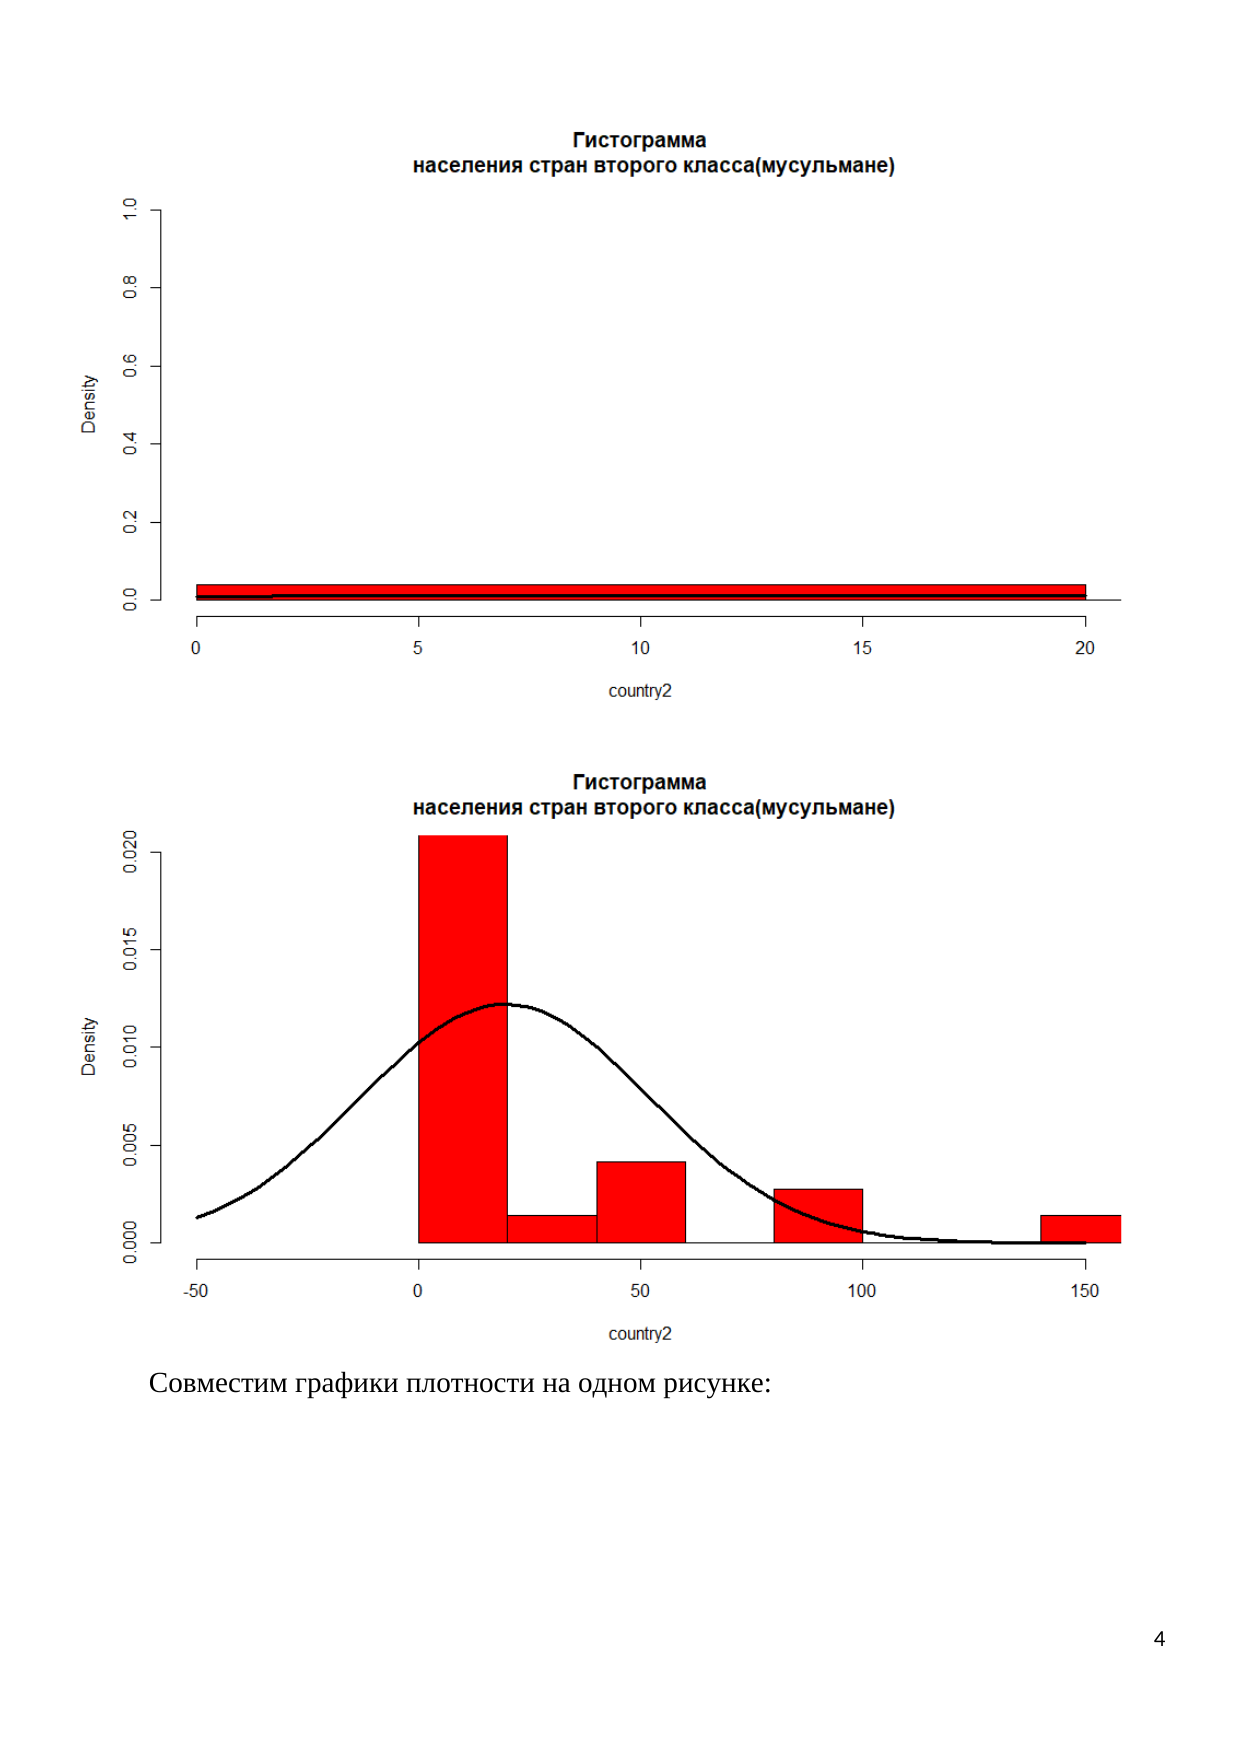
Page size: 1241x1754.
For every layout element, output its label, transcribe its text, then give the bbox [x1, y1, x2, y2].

picture [75, 108, 1165, 723]
text Совместим графики плотности на одном рисунке: [75, 1366, 1165, 1399]
picture [75, 751, 1165, 1366]
